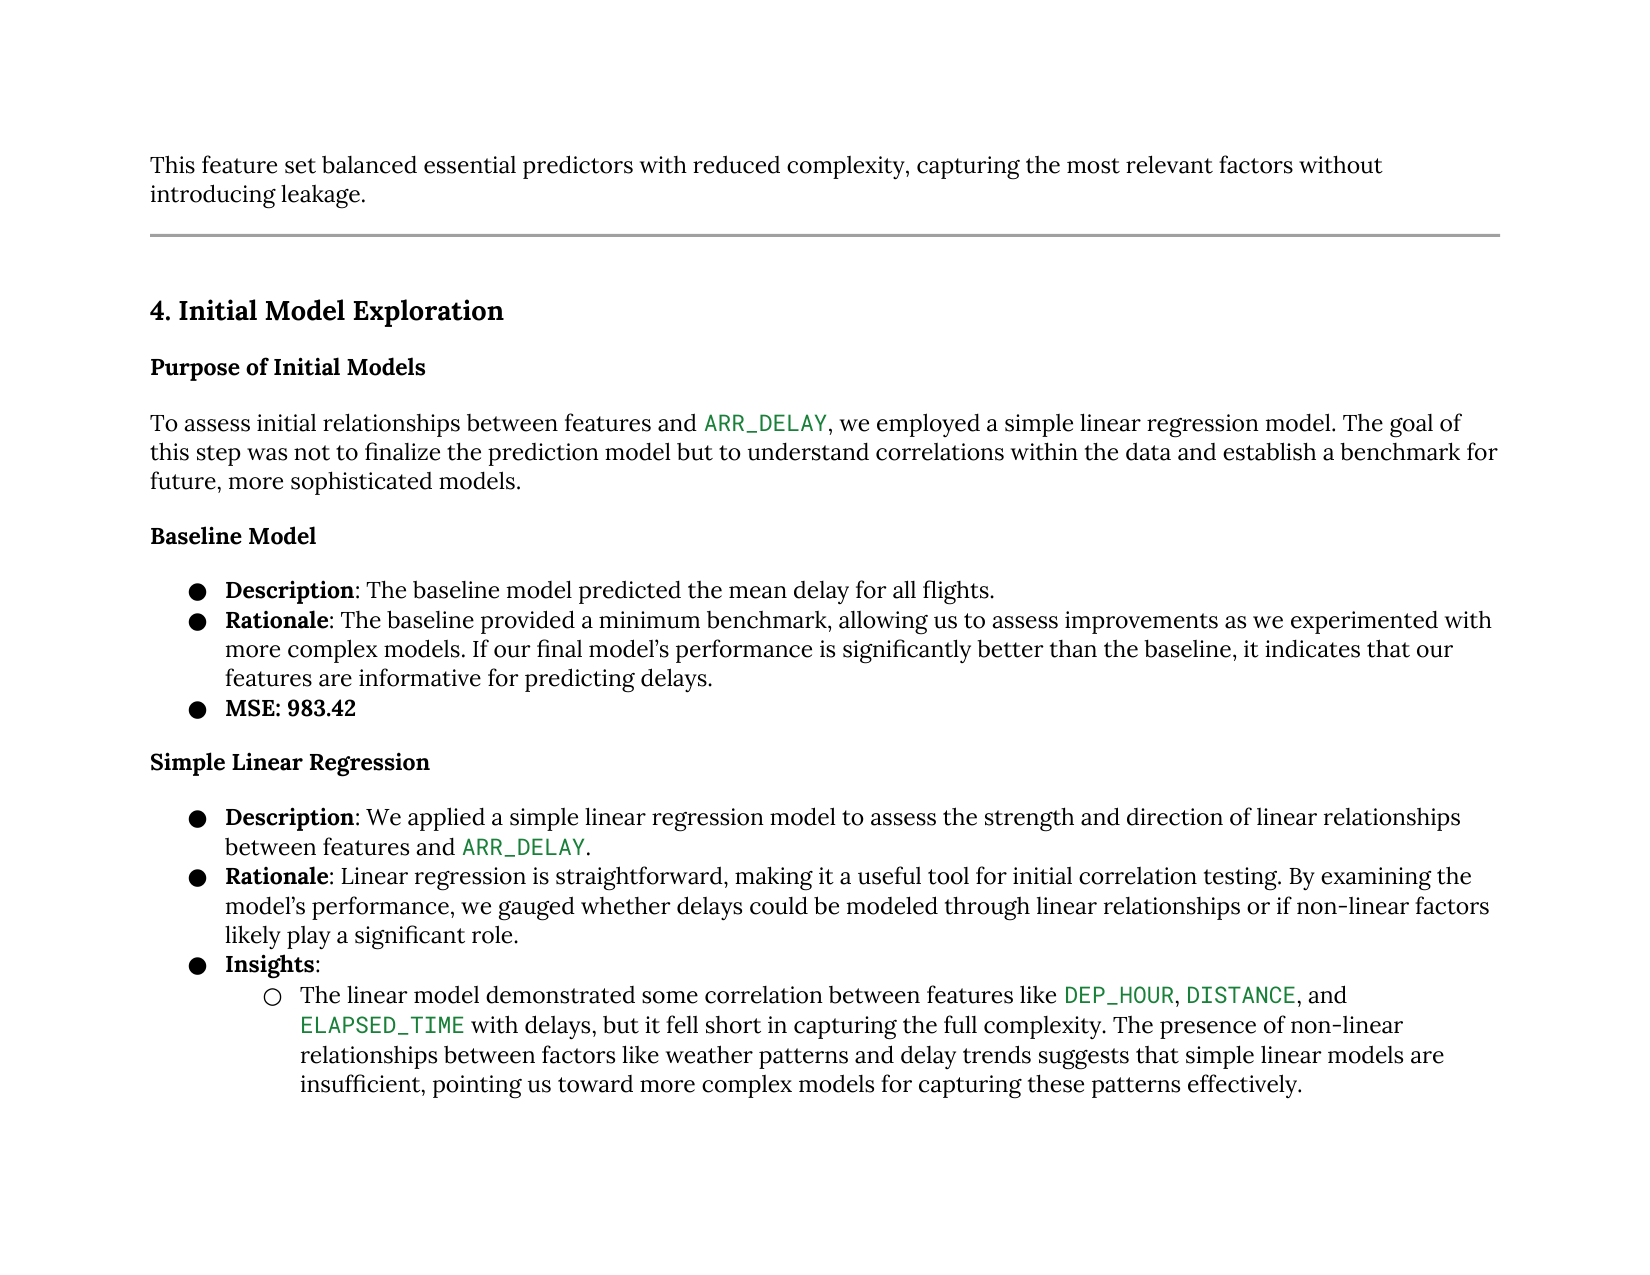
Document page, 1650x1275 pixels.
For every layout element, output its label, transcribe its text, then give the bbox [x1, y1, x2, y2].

list MSE: 983.42 [187, 693, 1500, 723]
text To assess initial relationships between features and ARR_DELAY, we employed a simple linear regression model. The goal of this step was not to finalize the prediction model but to understand correlations within the data and establish a benchmark for future, more sophisticated models. [150, 407, 1500, 496]
list The linear model demonstrated some correlation between features like DEP_HOUR, DISTANCE, and ELAPSED_TIME with delays, but it fell short in capturing the full complexity. The presence of non-linear relationships between factors like weather patterns and delay trends suggests that simple linear models are insufficient, pointing us toward more complex models for capturing these patterns effectively. [262, 979, 1500, 1099]
subtitle Simple Linear Regression [150, 748, 1500, 777]
list Description: The baseline model predicted the mean delay for all flights. [187, 576, 1500, 605]
list Insights: [187, 950, 1500, 979]
list Rationale: The baseline provided a minimum benchmark, allowing us to assess improvements as we experimented with more complex models. If our final model’s performance is significantly better than the baseline, it indicates that our features are informative for predicting delays. [187, 605, 1500, 693]
list Rationale: Linear regression is straightforward, making it a useful tool for initial correlation testing. By examining the model’s performance, we gauged whether delays could be modeled through linear relationships or if non-linear factors likely play a significant role. [187, 862, 1500, 950]
subtitle 4. Initial Model Exploration [150, 293, 1500, 328]
subtitle Baseline Model [150, 521, 1500, 551]
list Description: We applied a simple linear regression model to assess the strength and direction of linear relationships between features and ARR_DELAY. [187, 802, 1500, 862]
subtitle Purpose of Initial Models [150, 353, 1500, 382]
text This feature set balanced essential predictors with reduced complexity, capturing the most relevant factors without introducing leakage. [150, 150, 1500, 209]
